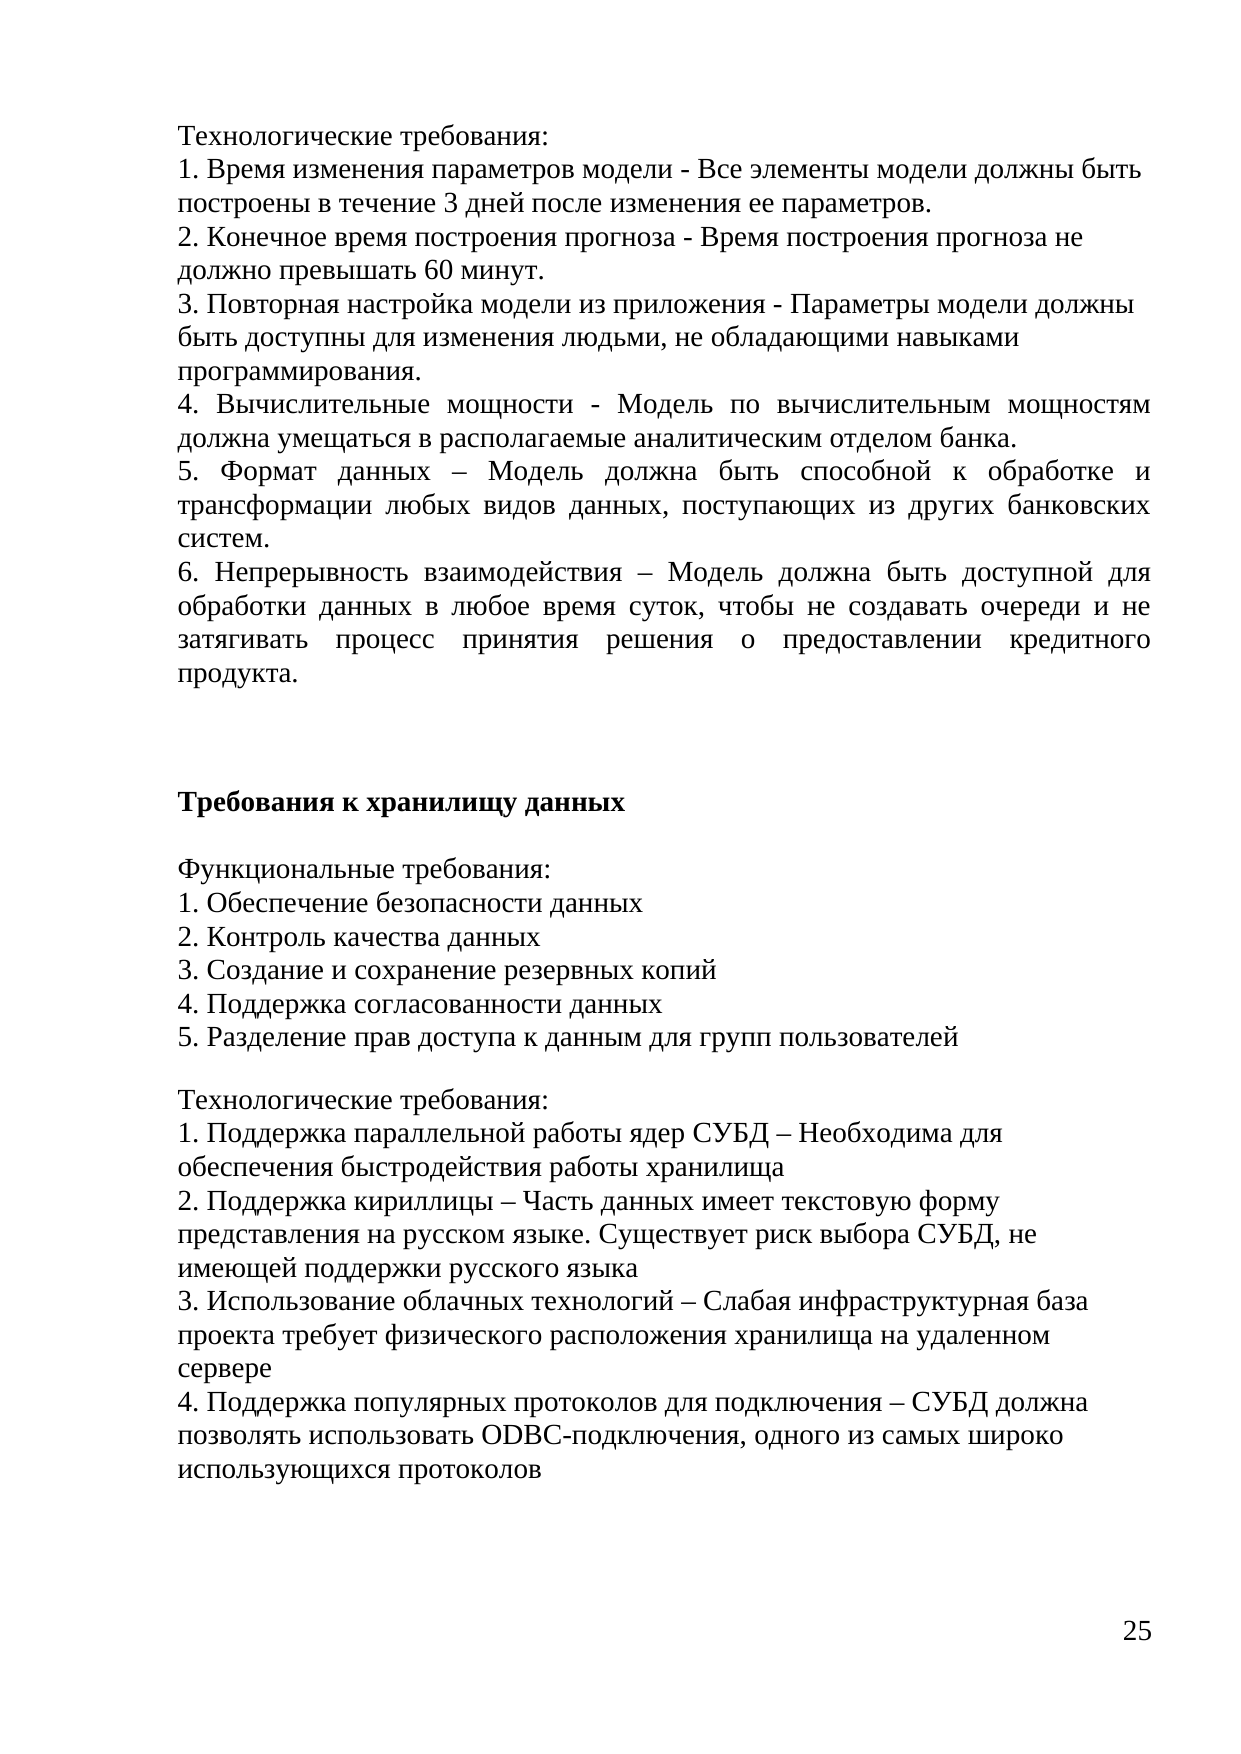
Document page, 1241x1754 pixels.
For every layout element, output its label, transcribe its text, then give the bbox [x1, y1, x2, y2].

text Технологические требования: 1. Время изменения параметров модели - Все элементы модели должны быть построены в течение 3 дней после изменения ее параметров. 2. Конечное время построения прогноза - Время построения прогноза не должно превышать 60 минут. 3. Повторная настройка модели из приложения - Параметры модели должны быть доступны для изменения людьми, не обладающими навыками программирования. [177, 118, 1152, 386]
text 4. Вычислительные мощности - Модель по вычислительным мощностям должна умещаться в располагаемые аналитическим отделом банка. [177, 386, 1152, 453]
text Технологические требования: 1. Поддержка параллельной работы ядер СУБД – Необходима для обеспечения быстродействия работы хранилища 2. Поддержка кириллицы – Часть данных имеет текстовую форму представления на русском языке. Существует риск выбора СУБД, не имеющей поддержки русского языка 3. Использование облачных технологий – Слабая инфраструктурная база проекта требует физического расположения хранилища на удаленном сервере 4. Поддержка популярных протоколов для подключения – СУБД должна позволять использовать ODBC-подключения, одного из самых широко использующихся протоколов [177, 1082, 1152, 1484]
text Требования к хранилищу данных Функциональные требования: 1. Обеспечение безопасности данных 2. Контроль качества данных 3. Создание и сохранение резервных копий 4. Поддержка согласованности данных 5. Разделение прав доступа к данным для групп пользователей [177, 784, 1152, 1053]
text 6. Непрерывность взаимодействия – Модель должна быть доступной для обработки данных в любое время суток, чтобы не создавать очереди и не затягивать процесс принятия решения о предоставлении кредитного продукта. [177, 554, 1152, 688]
text 5. Формат данных – Модель должна быть способной к обработке и трансформации любых видов данных, поступающих из других банковских систем. [177, 453, 1152, 554]
